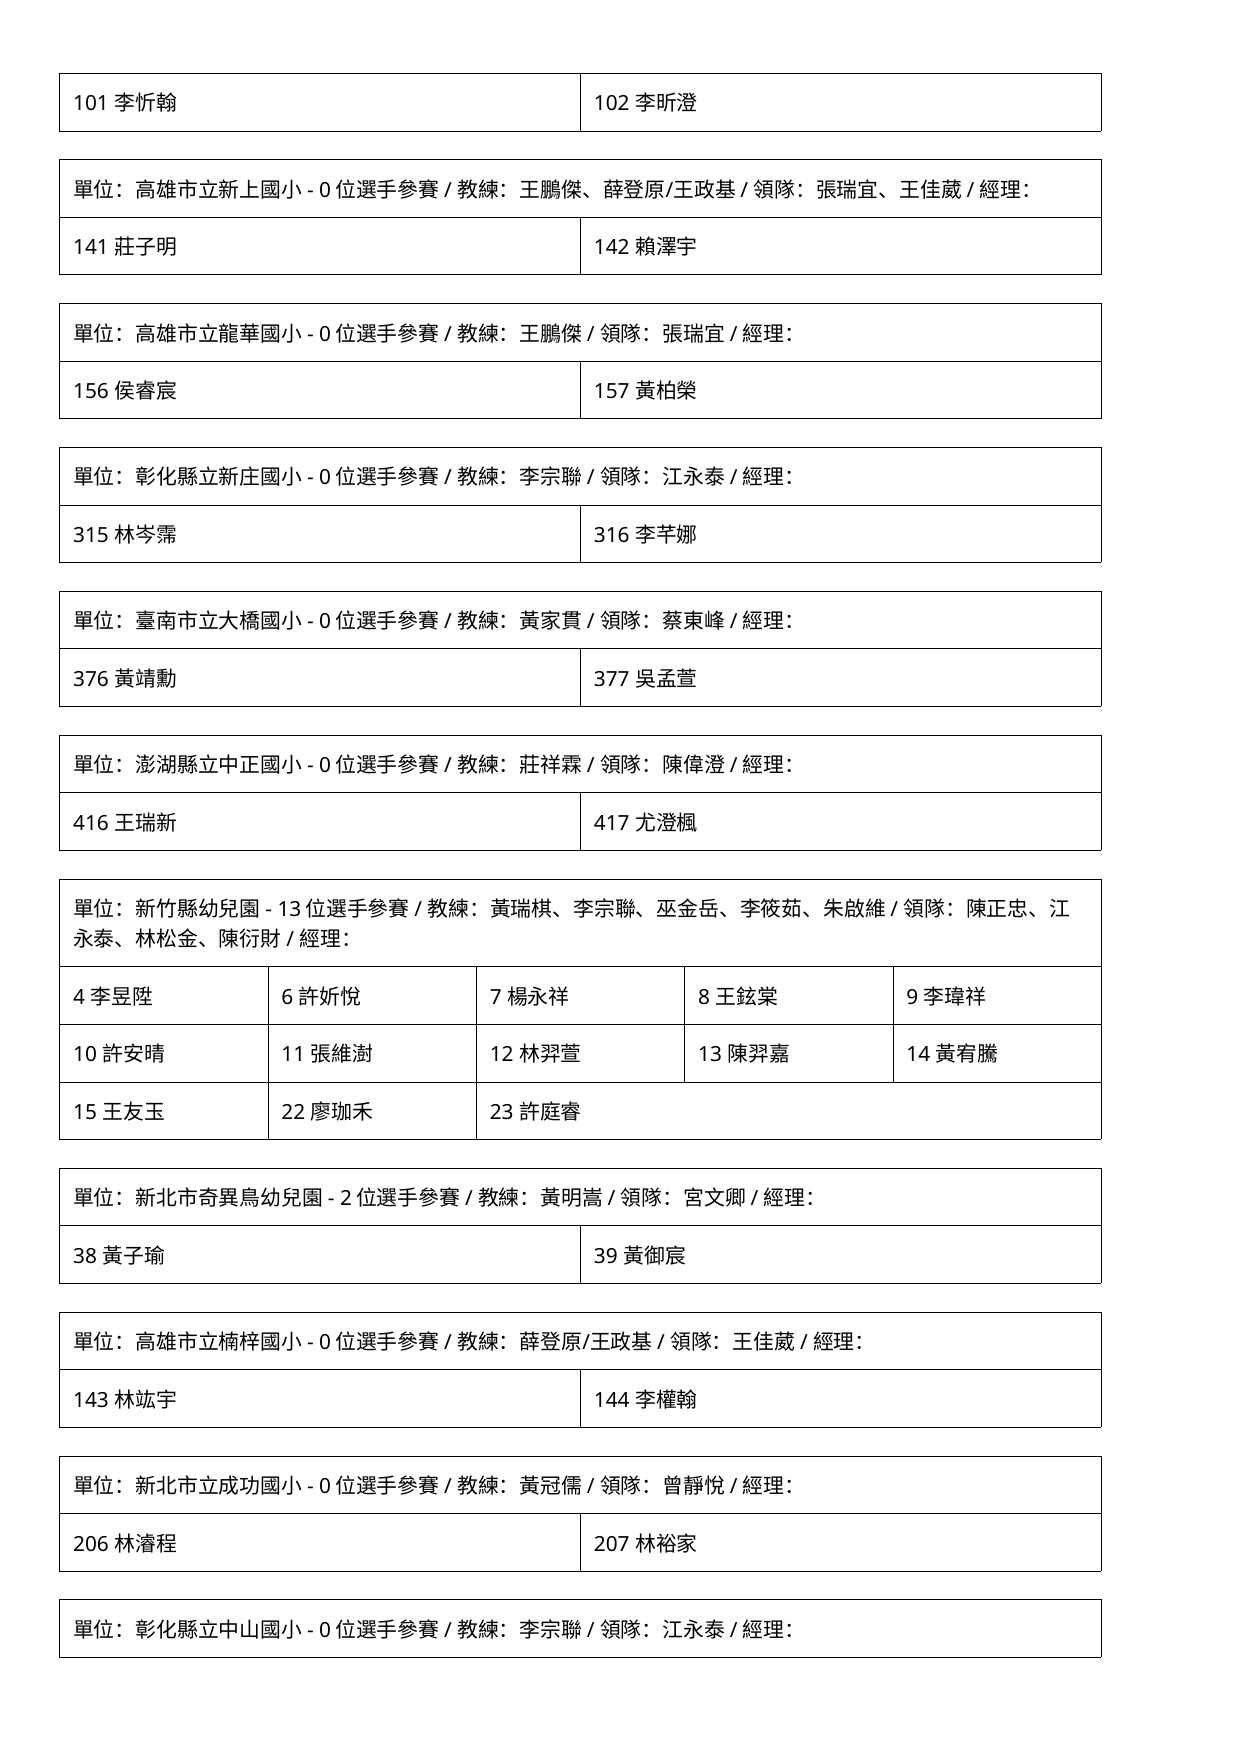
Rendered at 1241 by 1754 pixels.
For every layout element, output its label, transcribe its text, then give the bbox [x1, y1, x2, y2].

table_header 316 李芊娜 [581, 506, 1101, 562]
table_header 102 李昕澄 [581, 74, 1101, 131]
table_header 144 李權翰 [581, 1370, 1101, 1427]
table_header 101 李忻翰 [60, 74, 580, 131]
table_header 9 李瑋祥 [894, 967, 1101, 1024]
table_header 39 黃御宸 [581, 1226, 1101, 1283]
table_header 單位：高雄市立龍華國小 - 0位選手參賽 / 教練：王鵬傑 / 領隊：張瑞宜 / 經理： [60, 304, 1101, 361]
table_cell 12 林羿萱 [477, 1025, 684, 1082]
table_header 143 林竑宇 [60, 1370, 580, 1427]
table_header 8 王鉉棠 [685, 967, 893, 1024]
table_cell 13 陳羿嘉 [685, 1025, 893, 1082]
table_header 單位：彰化縣立新庄國小 - 0位選手參賽 / 教練：李宗聯 / 領隊：江永泰 / 經理： [60, 448, 1101, 504]
table_cell 23 許庭睿 [477, 1083, 1101, 1139]
table_header 157 黃柏榮 [581, 362, 1101, 418]
table_header 單位：新北市立成功國小 - 0位選手參賽 / 教練：黃冠儒 / 領隊：曾靜悅 / 經理： [60, 1457, 1101, 1513]
table_header 207 林裕家 [581, 1514, 1101, 1571]
table_cell 11 張維澍 [269, 1025, 476, 1082]
table_cell 10 許安晴 [60, 1025, 268, 1082]
table_header 7 楊永祥 [477, 967, 684, 1024]
table_header 376 黃靖勳 [60, 649, 580, 706]
table_header 單位：彰化縣立中山國小 - 0位選手參賽 / 教練：李宗聯 / 領隊：江永泰 / 經理： [60, 1600, 1101, 1657]
table_header 單位：臺南市立大橋國小 - 0位選手參賽 / 教練：黃家貫 / 領隊：蔡東峰 / 經理： [60, 592, 1101, 648]
table_header 4 李昱陞 [60, 967, 268, 1024]
table_header 417 尤澄楓 [581, 793, 1101, 850]
table_header 377 吳孟萱 [581, 649, 1101, 706]
table_header 單位：高雄市立楠梓國小 - 0位選手參賽 / 教練：薛登原/王政基 / 領隊：王佳葳 / 經理： [60, 1313, 1101, 1369]
table_header 206 林濬程 [60, 1514, 580, 1571]
table_cell 14 黃宥騰 [894, 1025, 1101, 1082]
table_header 141 莊子明 [60, 218, 580, 274]
table_header 6 許妡悅 [269, 967, 476, 1024]
table_header 單位：高雄市立新上國小 - 0位選手參賽 / 教練：王鵬傑、薛登原/王政基 / 領隊：張瑞宜、王佳葳 / 經理： [60, 160, 1101, 217]
table_header 單位：新北市奇異鳥幼兒園 - 2位選手參賽 / 教練：黃明嵩 / 領隊：宮文卿 / 經理： [60, 1169, 1101, 1225]
table_cell 22 廖珈禾 [269, 1083, 476, 1139]
table_header 38 黃子瑜 [60, 1226, 580, 1283]
table_header 416 王瑞新 [60, 793, 580, 850]
table_header 142 賴澤宇 [581, 218, 1101, 274]
table_cell 15 王友玉 [60, 1083, 268, 1139]
table_header 單位：澎湖縣立中正國小 - 0位選手參賽 / 教練：莊祥霖 / 領隊：陳偉澄 / 經理： [60, 736, 1101, 792]
table_header 156 侯睿宸 [60, 362, 580, 418]
table_header 單位：新竹縣幼兒園 - 13位選手參賽 / 教練：黃瑞棋、李宗聯、巫金岳、李筱茹、朱啟維 / 領隊：陳正忠、江永泰、林松金、陳衍財 / 經理： [60, 880, 1101, 966]
table_header 315 林岑霈 [60, 506, 580, 562]
